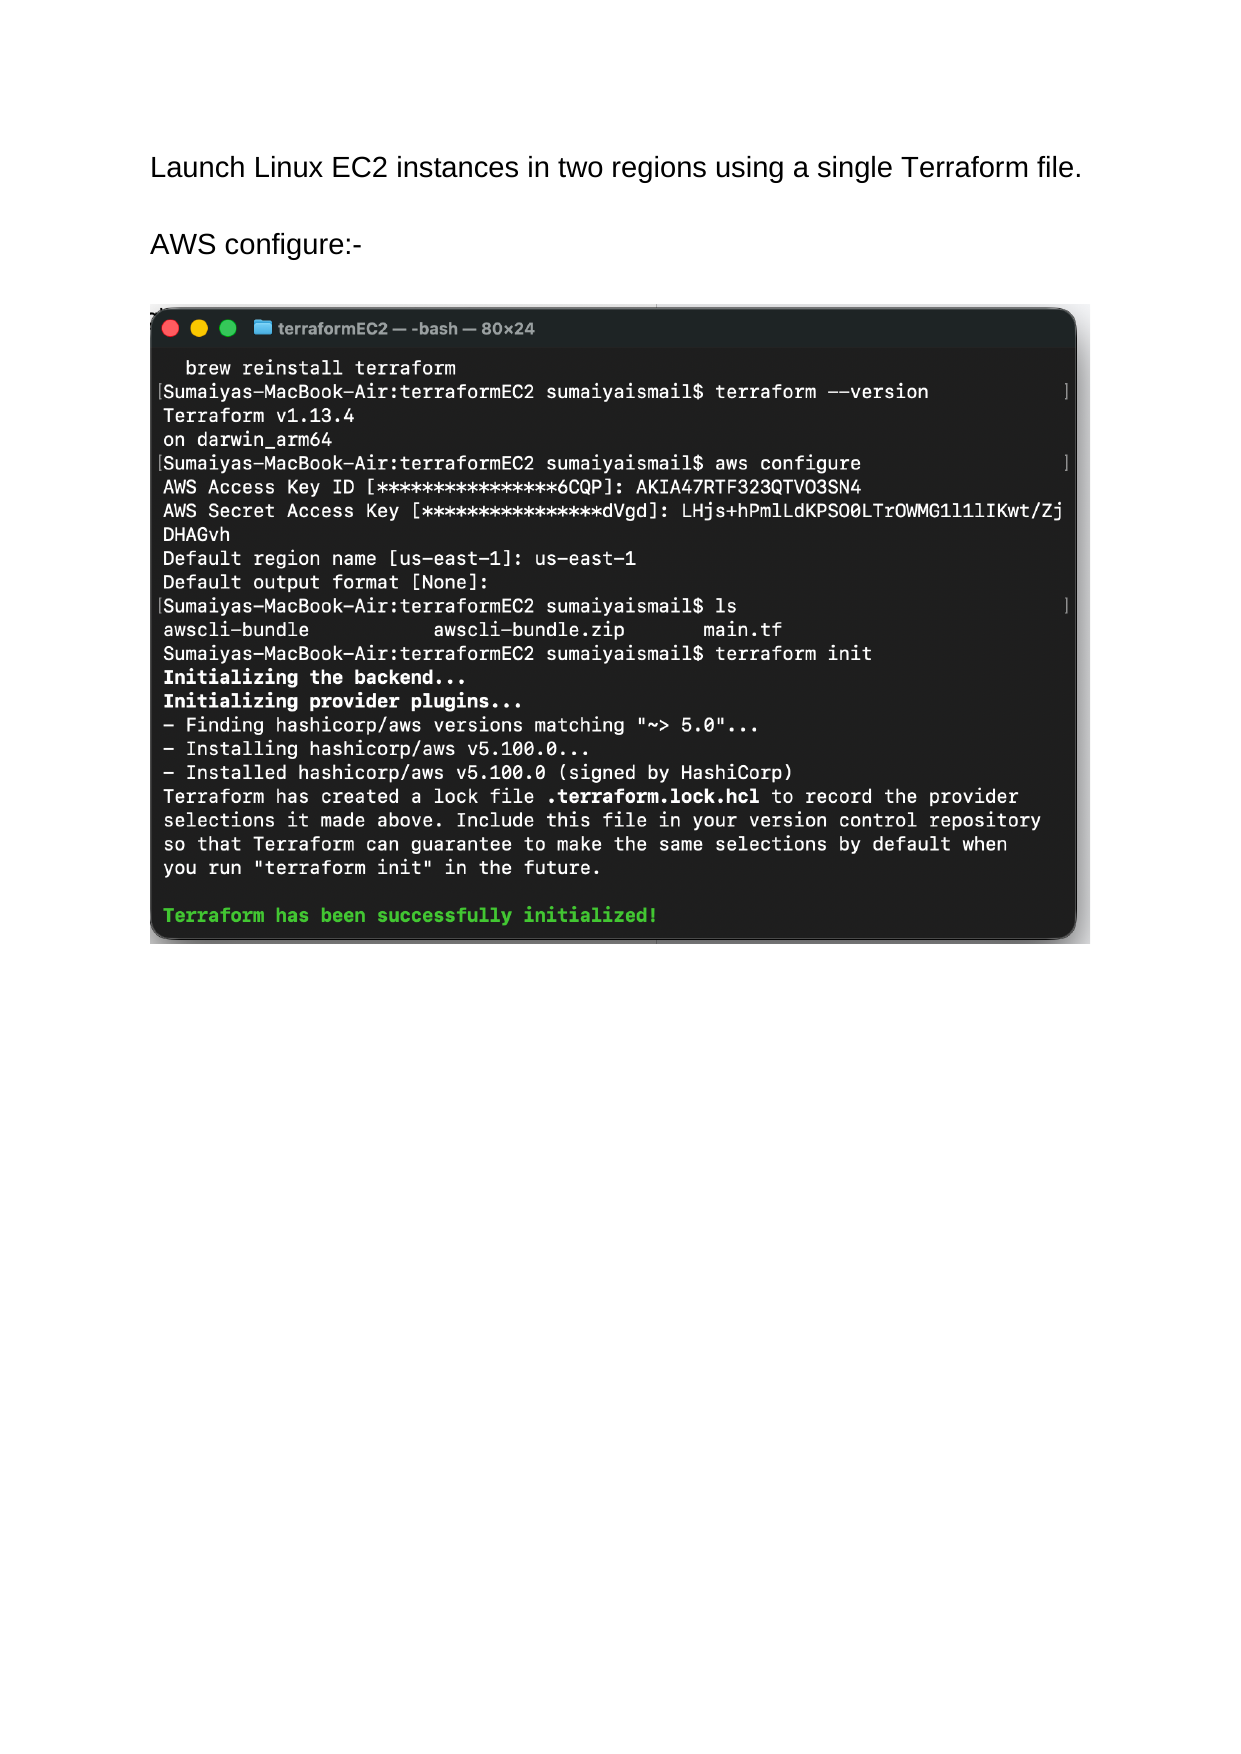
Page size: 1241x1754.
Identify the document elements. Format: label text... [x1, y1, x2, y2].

picture [150, 304, 1091, 944]
text AWS configure:- [150, 227, 1090, 261]
text Launch Linux EC2 instances in two regions using a single Terraform file. [150, 150, 1090, 183]
